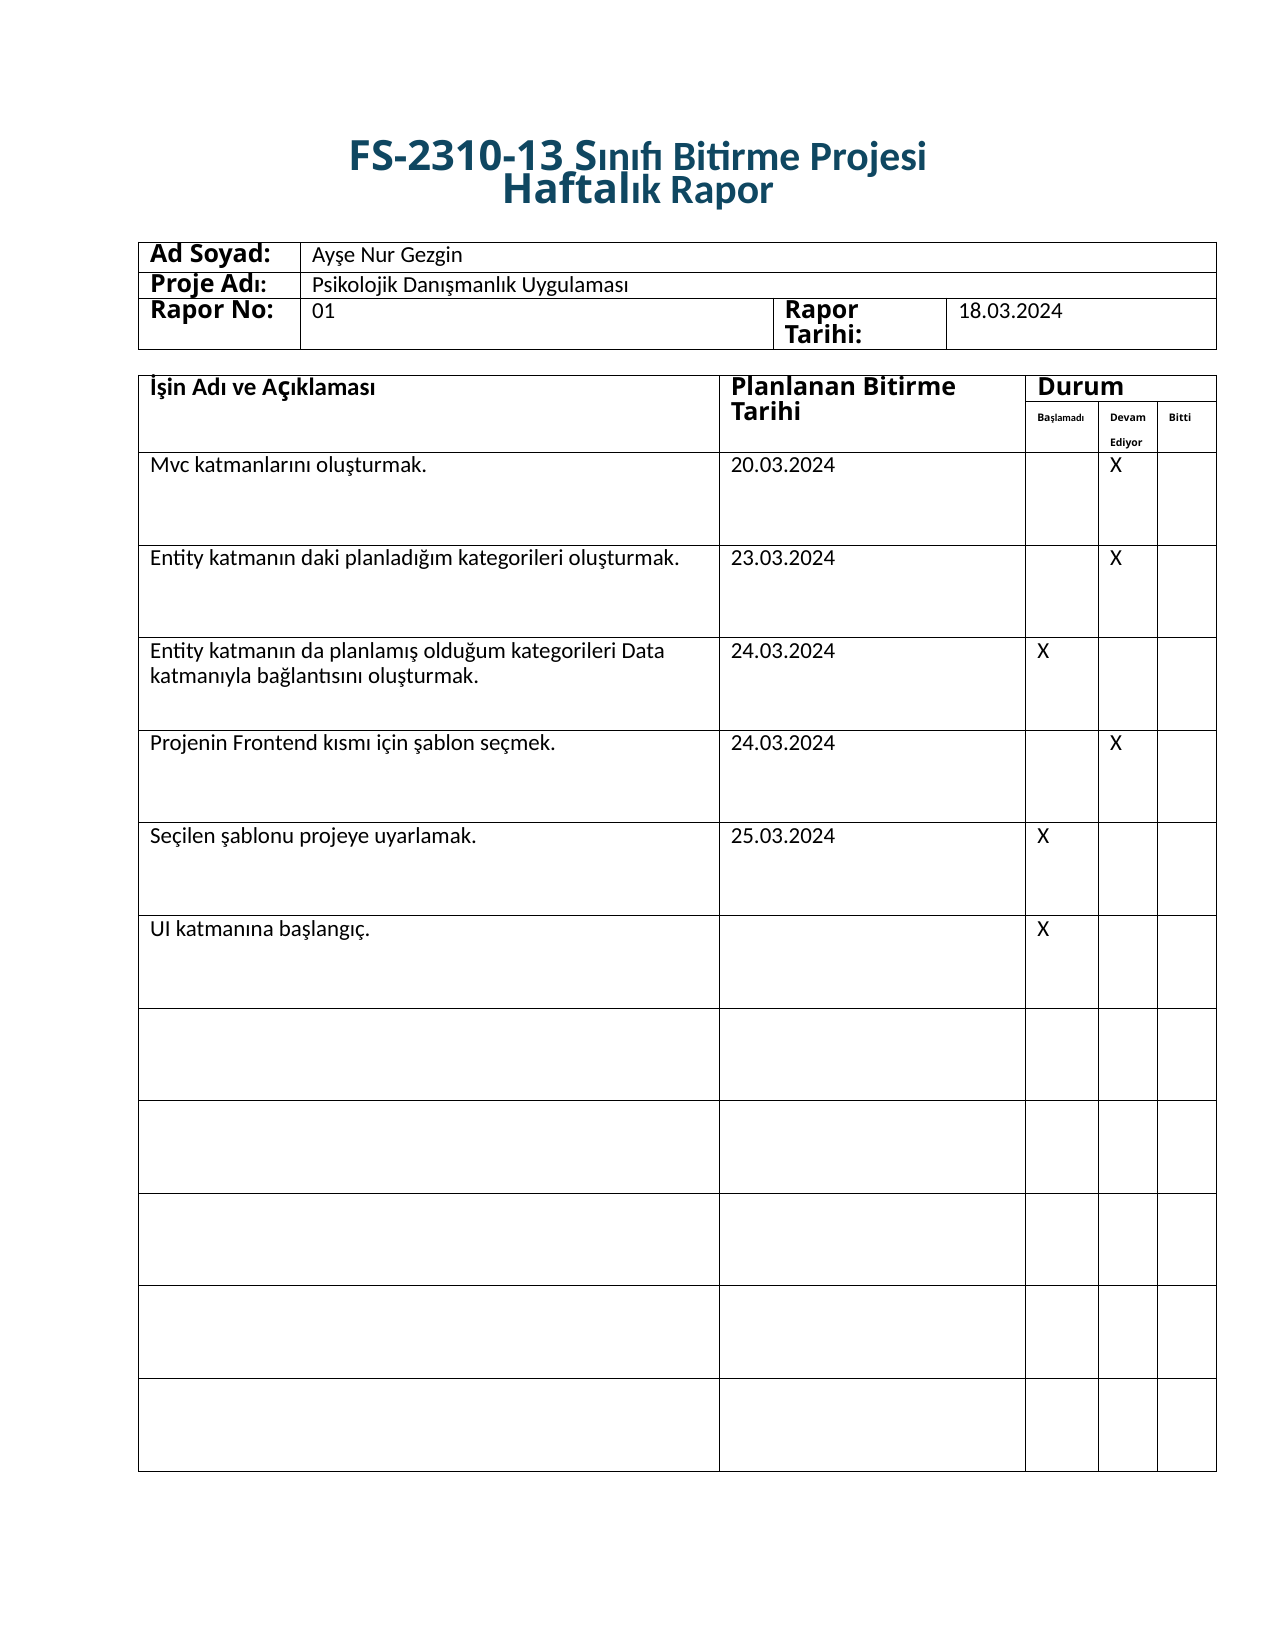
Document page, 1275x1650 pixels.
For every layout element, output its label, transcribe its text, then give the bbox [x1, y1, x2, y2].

table_cell [720, 1379, 1025, 1471]
table_cell 20.03.2024 [720, 453, 1025, 544]
table_cell [139, 1009, 719, 1100]
table_header Ad Soyad: [139, 243, 300, 272]
table_cell 01 [301, 299, 773, 349]
table_cell [1026, 453, 1098, 544]
table_cell [1026, 546, 1098, 637]
table_cell 24.03.2024 [720, 731, 1025, 822]
table_cell [1099, 1009, 1157, 1100]
table_cell 18.03.2024 [947, 299, 1216, 349]
table_cell Seçilen şablonu projeye uyarlamak. [139, 823, 719, 915]
table_cell [1158, 1379, 1216, 1471]
table_cell UI katmanına başlangıç. [139, 916, 719, 1007]
table_cell [1026, 1101, 1098, 1193]
table_cell [720, 916, 1025, 1007]
table_cell Rapor No: [139, 299, 300, 349]
table_cell [1099, 638, 1157, 730]
table_cell [1158, 731, 1216, 822]
table_cell [139, 1101, 719, 1193]
table_cell [1099, 1101, 1157, 1193]
table_cell [1158, 453, 1216, 544]
table_cell X [1099, 731, 1157, 822]
table_header İşin Adı ve Açıklaması [139, 376, 719, 452]
table_cell Başlamadı [1026, 402, 1098, 452]
table_cell [1026, 1194, 1098, 1285]
table_cell [1158, 916, 1216, 1007]
table_cell [1099, 1286, 1157, 1378]
table_cell [720, 1194, 1025, 1285]
table_cell [1099, 1194, 1157, 1285]
table_cell Psikolojik Danışmanlık Uygulaması [301, 273, 1216, 298]
table_cell [1158, 546, 1216, 637]
table_header Planlanan Bitirme Tarihi [720, 376, 1025, 452]
table_cell Rapor Tarihi: [774, 299, 946, 349]
table_cell [139, 1286, 719, 1378]
table_cell [1026, 731, 1098, 822]
table_cell [139, 1379, 719, 1471]
table_cell [1158, 1009, 1216, 1100]
table_cell [139, 1194, 719, 1285]
table_header Ayşe Nur Gezgin [301, 243, 1216, 272]
table_cell X [1026, 823, 1098, 915]
table_cell [720, 1009, 1025, 1100]
table_cell [1158, 1194, 1216, 1285]
table_cell [720, 1286, 1025, 1378]
table_cell X [1026, 638, 1098, 730]
table_cell Proje Adı: [139, 273, 300, 298]
table_cell Bitti [1158, 402, 1216, 452]
table_cell Mvc katmanlarını oluşturmak. [139, 453, 719, 544]
table_cell [1158, 1101, 1216, 1193]
text FS-2310-13 Sınıfı Bitirme Projesi [875, 150, 1125, 175]
table_cell 23.03.2024 [720, 546, 1025, 637]
table_cell Projenin Frontend kısmı için şablon seçmek. [139, 731, 719, 822]
text Haftalık Rapor [150, 183, 716, 208]
table_cell [1099, 823, 1157, 915]
table_cell Entity katmanın da planlamış olduğum kategorileri Data katmanıyla bağlantısını oluşturmak. [139, 638, 719, 730]
table_cell [1026, 1286, 1098, 1378]
table_cell [1158, 638, 1216, 730]
table_cell Entity katmanın daki planladığım kategorileri oluşturmak. [139, 546, 719, 637]
table_cell [720, 1101, 1025, 1193]
table_cell [1158, 823, 1216, 915]
table_cell [1158, 1286, 1216, 1378]
text FS-2310-13 Sınıfı Bitirme Projesi [150, 150, 871, 175]
table_cell X [1099, 453, 1157, 544]
table_header Durum [1026, 376, 1216, 401]
table_cell Devam Ediyor [1099, 402, 1157, 452]
table_cell [1026, 1009, 1098, 1100]
table_cell 25.03.2024 [720, 823, 1025, 915]
table_cell X [1026, 916, 1098, 1007]
table_cell X [1099, 546, 1157, 637]
table_cell [1099, 916, 1157, 1007]
table_cell [1026, 1379, 1098, 1471]
table_cell [1099, 1379, 1157, 1471]
text Haftalık Rapor [722, 183, 1125, 208]
table_cell 24.03.2024 [720, 638, 1025, 730]
